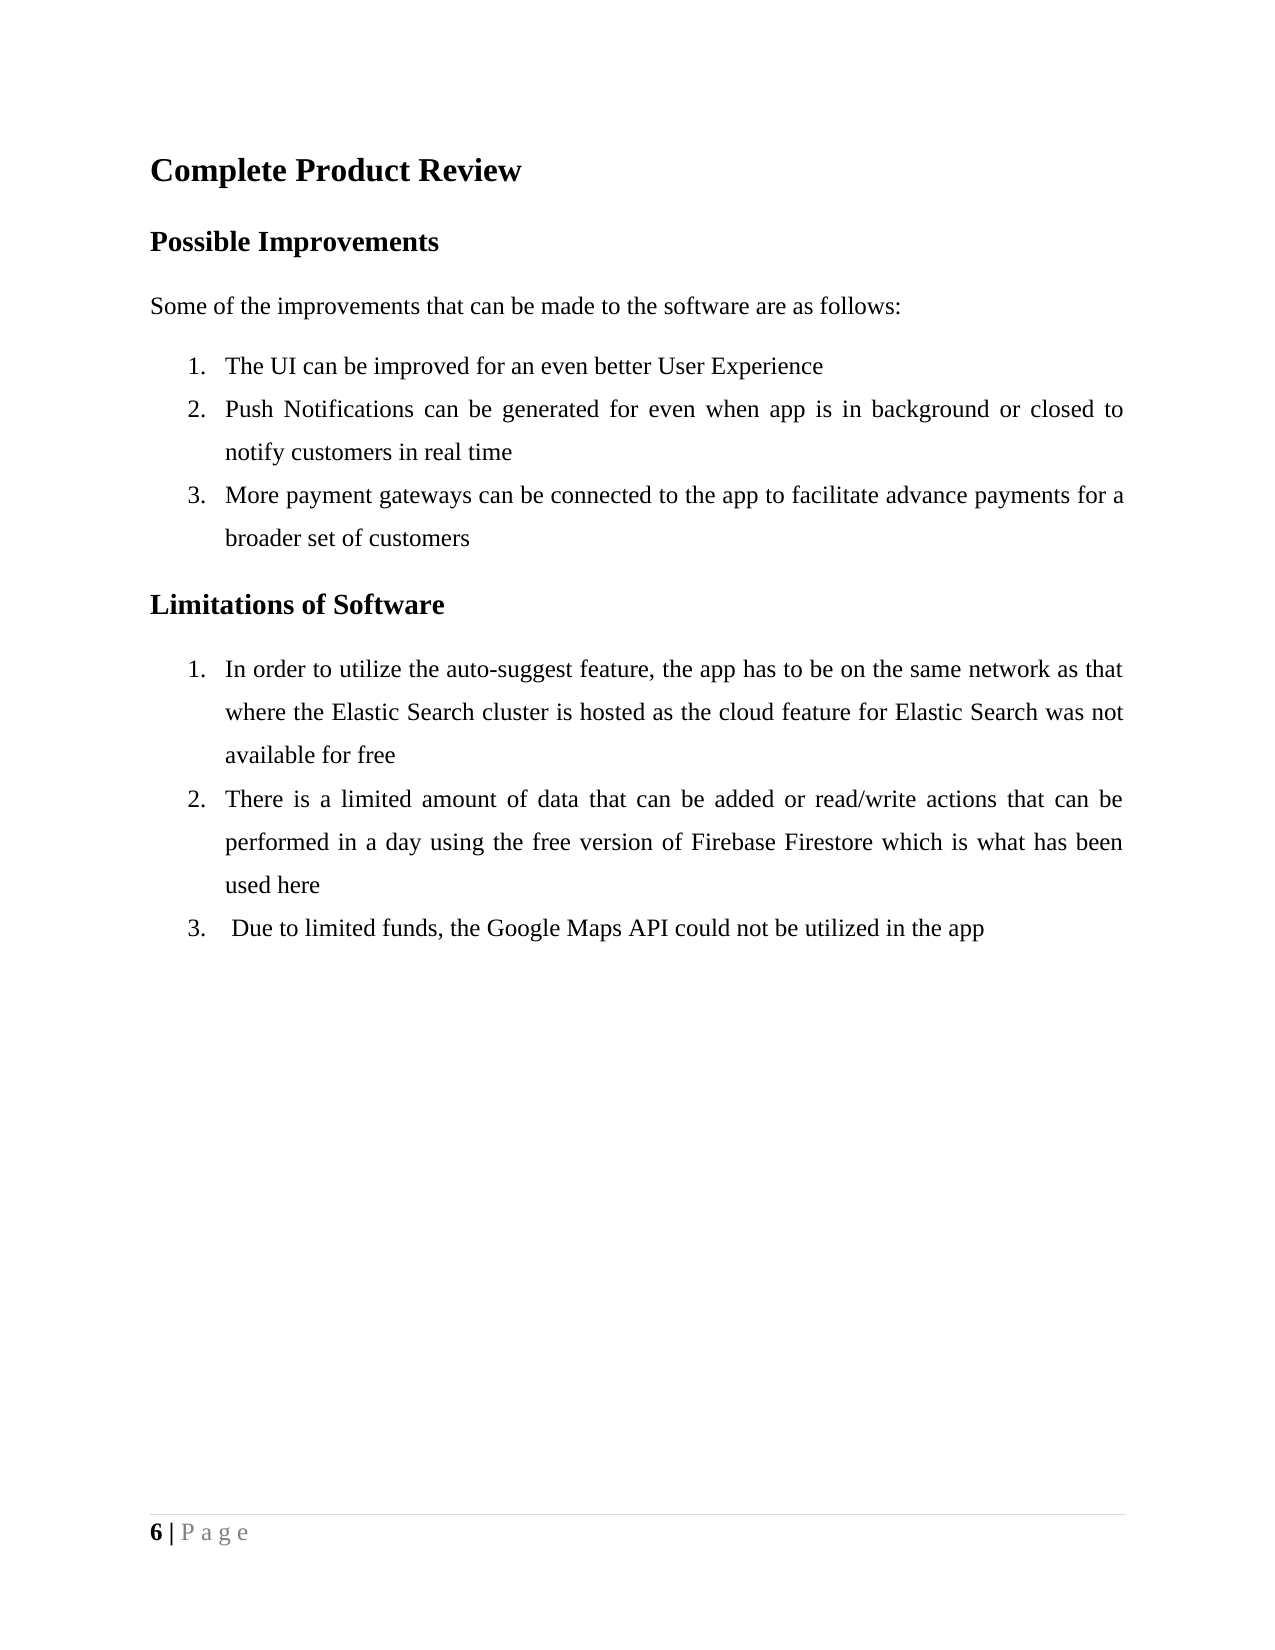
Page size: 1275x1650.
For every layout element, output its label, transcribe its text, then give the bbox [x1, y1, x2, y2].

list In order to utilize the auto-suggest feature, the app has to be on the same network as that where the Elastic Search cluster is hosted as the cloud feature for Elastic Search was not available for free [187, 654, 1125, 769]
text Some of the improvements that can be made to the software are as follows: [150, 291, 1125, 320]
list Due to limited funds, the Google Maps API could not be utilized in the app [187, 913, 1125, 942]
list The UI can be improved for an even better User Experience [187, 351, 1125, 380]
list There is a limited amount of data that can be added or read/write actions that can be performed in a day using the free version of Firebase Firestore which is what has been used here [187, 784, 1125, 899]
subtitle Possible Improvements [150, 224, 1125, 258]
list More payment gateways can be connected to the app to facilitate advance payments for a broader set of customers [187, 480, 1125, 552]
subtitle Complete Product Review [150, 150, 1125, 188]
subtitle Limitations of Software [150, 587, 1125, 621]
list Push Notifications can be generated for even when app is in background or closed to notify customers in real time [187, 394, 1125, 466]
